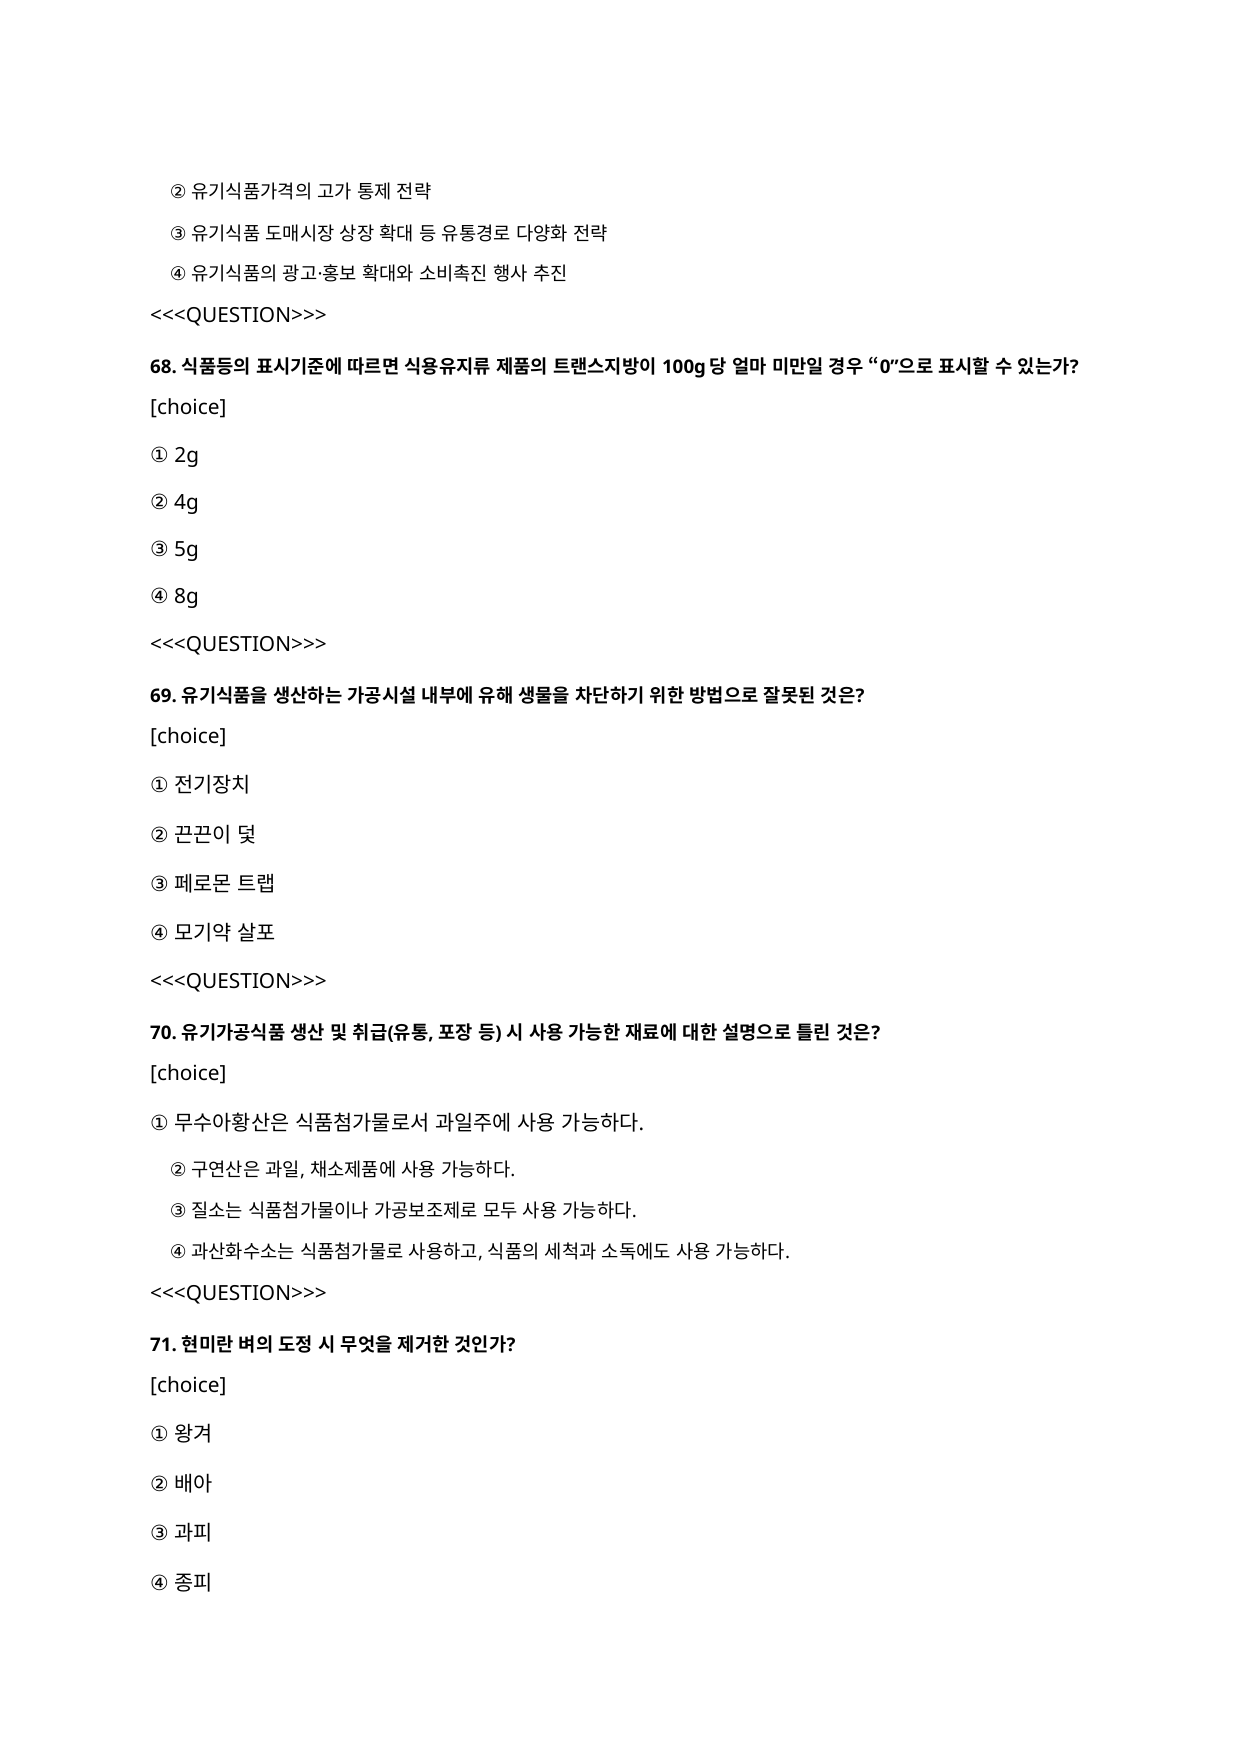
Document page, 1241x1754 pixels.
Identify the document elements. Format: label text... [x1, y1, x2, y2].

text [choice] [150, 392, 1090, 421]
text ④ 모기약 살포 [150, 917, 1090, 947]
text ① 무수아황산은 식품첨가물로서 과일주에 사용 가능하다. [150, 1106, 1090, 1136]
text <<<QUESTION>>> [150, 629, 1090, 657]
text ② 유기식품가격의 고가 통제 전략 [150, 177, 1090, 204]
text ④ 유기식품의 광고·홍보 확대와 소비촉진 행사 추진 [150, 259, 1090, 286]
text ② 구연산은 과일, 채소제품에 사용 가능하다. [150, 1155, 1090, 1182]
text ③ 5g [150, 534, 1090, 563]
text ④ 과산화수소는 식품첨가물로 사용하고, 식품의 세척과 소독에도 사용 가능하다. [150, 1237, 1090, 1264]
text 69. 유기식품을 생산하는 가공시설 내부에 유해 생물을 차단하기 위한 방법으로 잘못된 것은? [150, 680, 1090, 707]
text 71. 현미란 벼의 도정 시 무엇을 제거한 것인가? [150, 1329, 1090, 1357]
text ③ 과피 [150, 1516, 1090, 1547]
text ② 4g [150, 487, 1090, 515]
text <<<QUESTION>>> [150, 300, 1090, 328]
text 68. 식품등의 표시기준에 따르면 식용유지류 제품의 트랜스지방이 100g당 얼마 미만일 경우 “0”으로 표시할 수 있는가? [150, 351, 1090, 379]
text ④ 종피 [150, 1566, 1090, 1596]
text <<<QUESTION>>> [150, 966, 1090, 994]
text [choice] [150, 721, 1090, 750]
text ① 왕겨 [150, 1418, 1090, 1448]
text ② 배아 [150, 1467, 1090, 1497]
text <<<QUESTION>>> [150, 1278, 1090, 1306]
text ③ 페로몬 트랩 [150, 867, 1090, 898]
text ② 끈끈이 덫 [150, 818, 1090, 848]
text ① 2g [150, 440, 1090, 468]
text [choice] [150, 1370, 1090, 1399]
text ③ 유기식품 도매시장 상장 확대 등 유통경로 다양화 전략 [150, 218, 1090, 245]
text ④ 8g [150, 582, 1090, 610]
text ① 전기장치 [150, 768, 1090, 799]
text [choice] [150, 1058, 1090, 1087]
text 70. 유기가공식품 생산 및 취급(유통, 포장 등) 시 사용 가능한 재료에 대한 설명으로 틀린 것은? [150, 1017, 1090, 1045]
text ③ 질소는 식품첨가물이나 가공보조제로 모두 사용 가능하다. [150, 1196, 1090, 1223]
